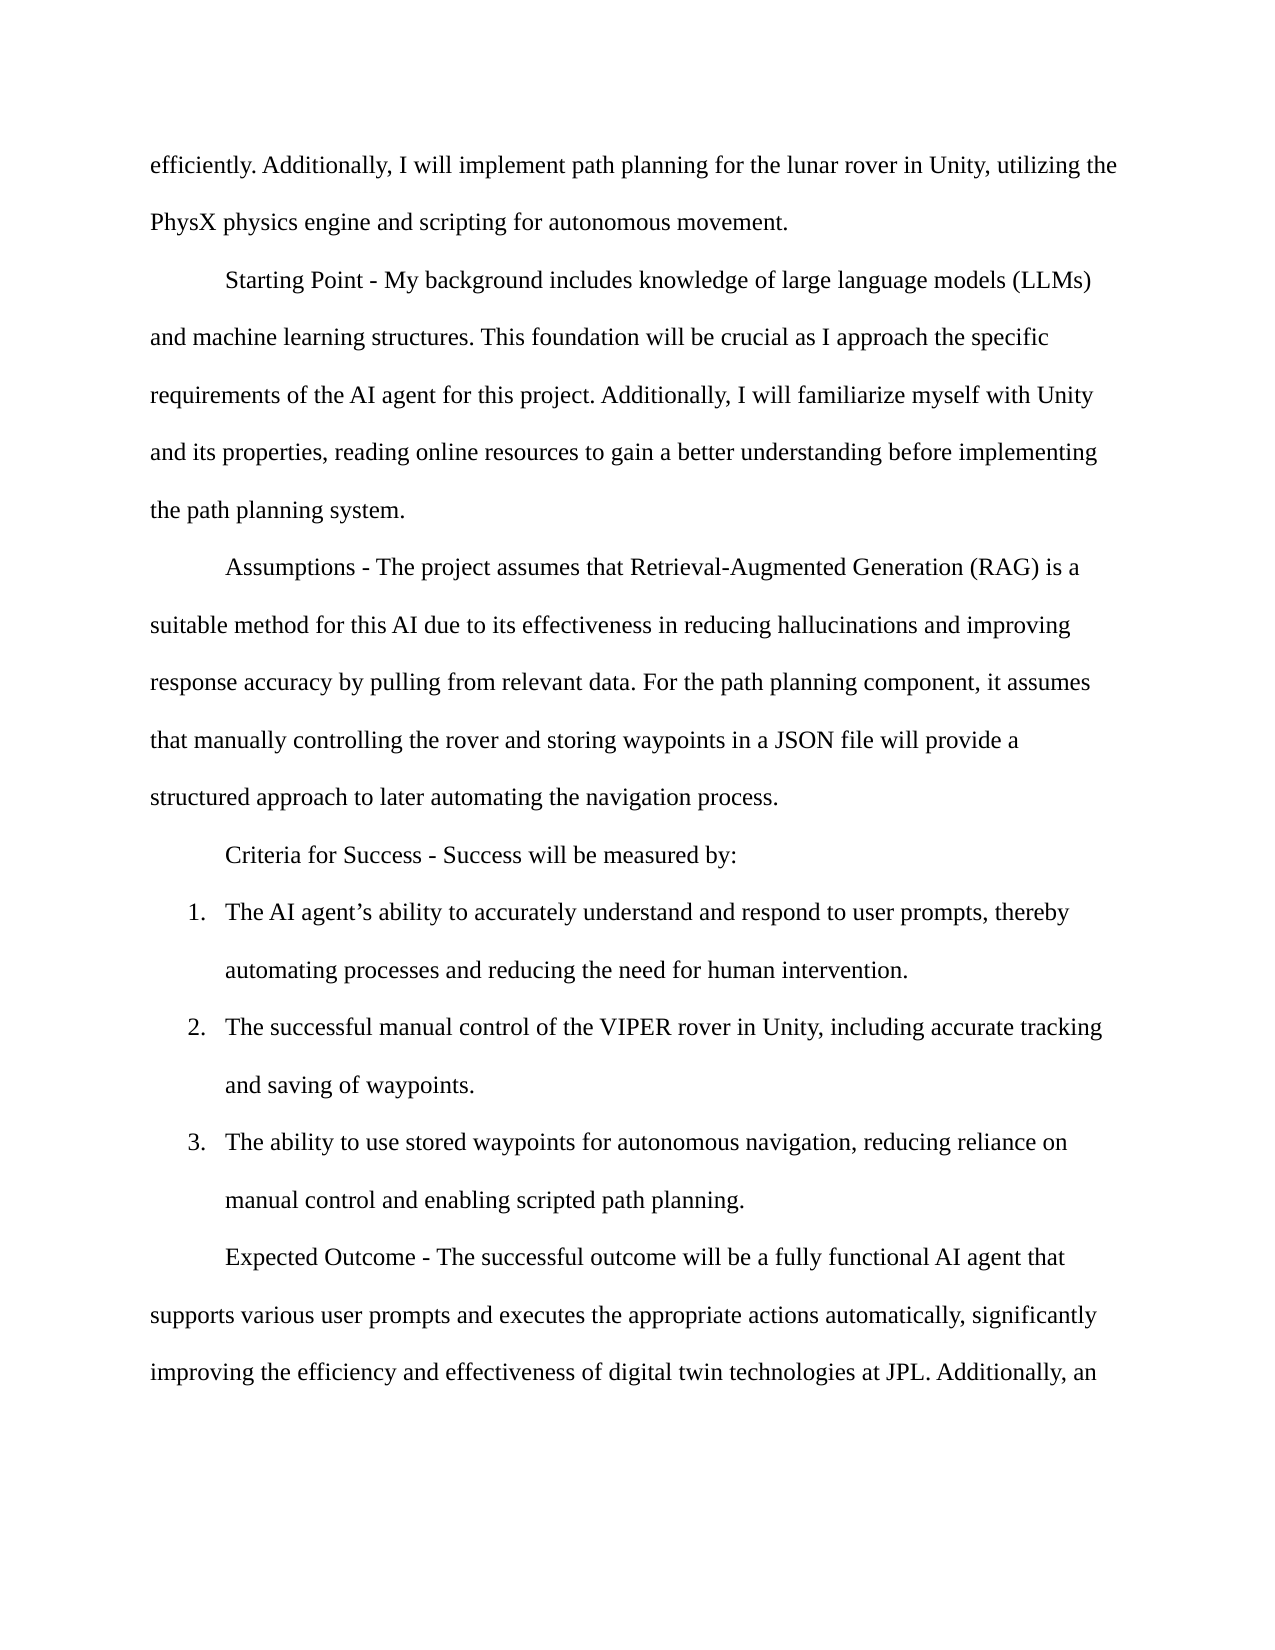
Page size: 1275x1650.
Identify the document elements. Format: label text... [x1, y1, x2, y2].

list The ability to use stored waypoints for autonomous navigation, reducing reliance on manual control and enabling scripted path planning. [187, 1127, 1125, 1214]
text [150, 150, 1125, 236]
text Starting Point - My background includes knowledge of large language models (LLMs) and machine learning structures. This foundation will be crucial as I approach the specific requirements of the AI agent for this project. Additionally, I will familiarize myself with Unity and its properties, reading online resources to gain a better understanding before implementing the path planning system. [150, 265, 1125, 524]
list The AI agent’s ability to accurately understand and respond to user prompts, thereby automating processes and reducing the need for human intervention. [187, 897, 1125, 984]
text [150, 1242, 1125, 1386]
text Assumptions - The project assumes that Retrieval-Augmented Generation (RAG) is a suitable method for this AI due to its effectiveness in reducing hallucinations and improving response accuracy by pulling from relevant data. For the path planning component, it assumes that manually controlling the rover and storing waypoints in a JSON file will provide a structured approach to later automating the navigation process. [150, 552, 1125, 811]
text Criteria for Success - Success will be measured by: [150, 840, 1125, 869]
list The successful manual control of the VIPER rover in Unity, including accurate tracking and saving of waypoints. [187, 1012, 1125, 1099]
